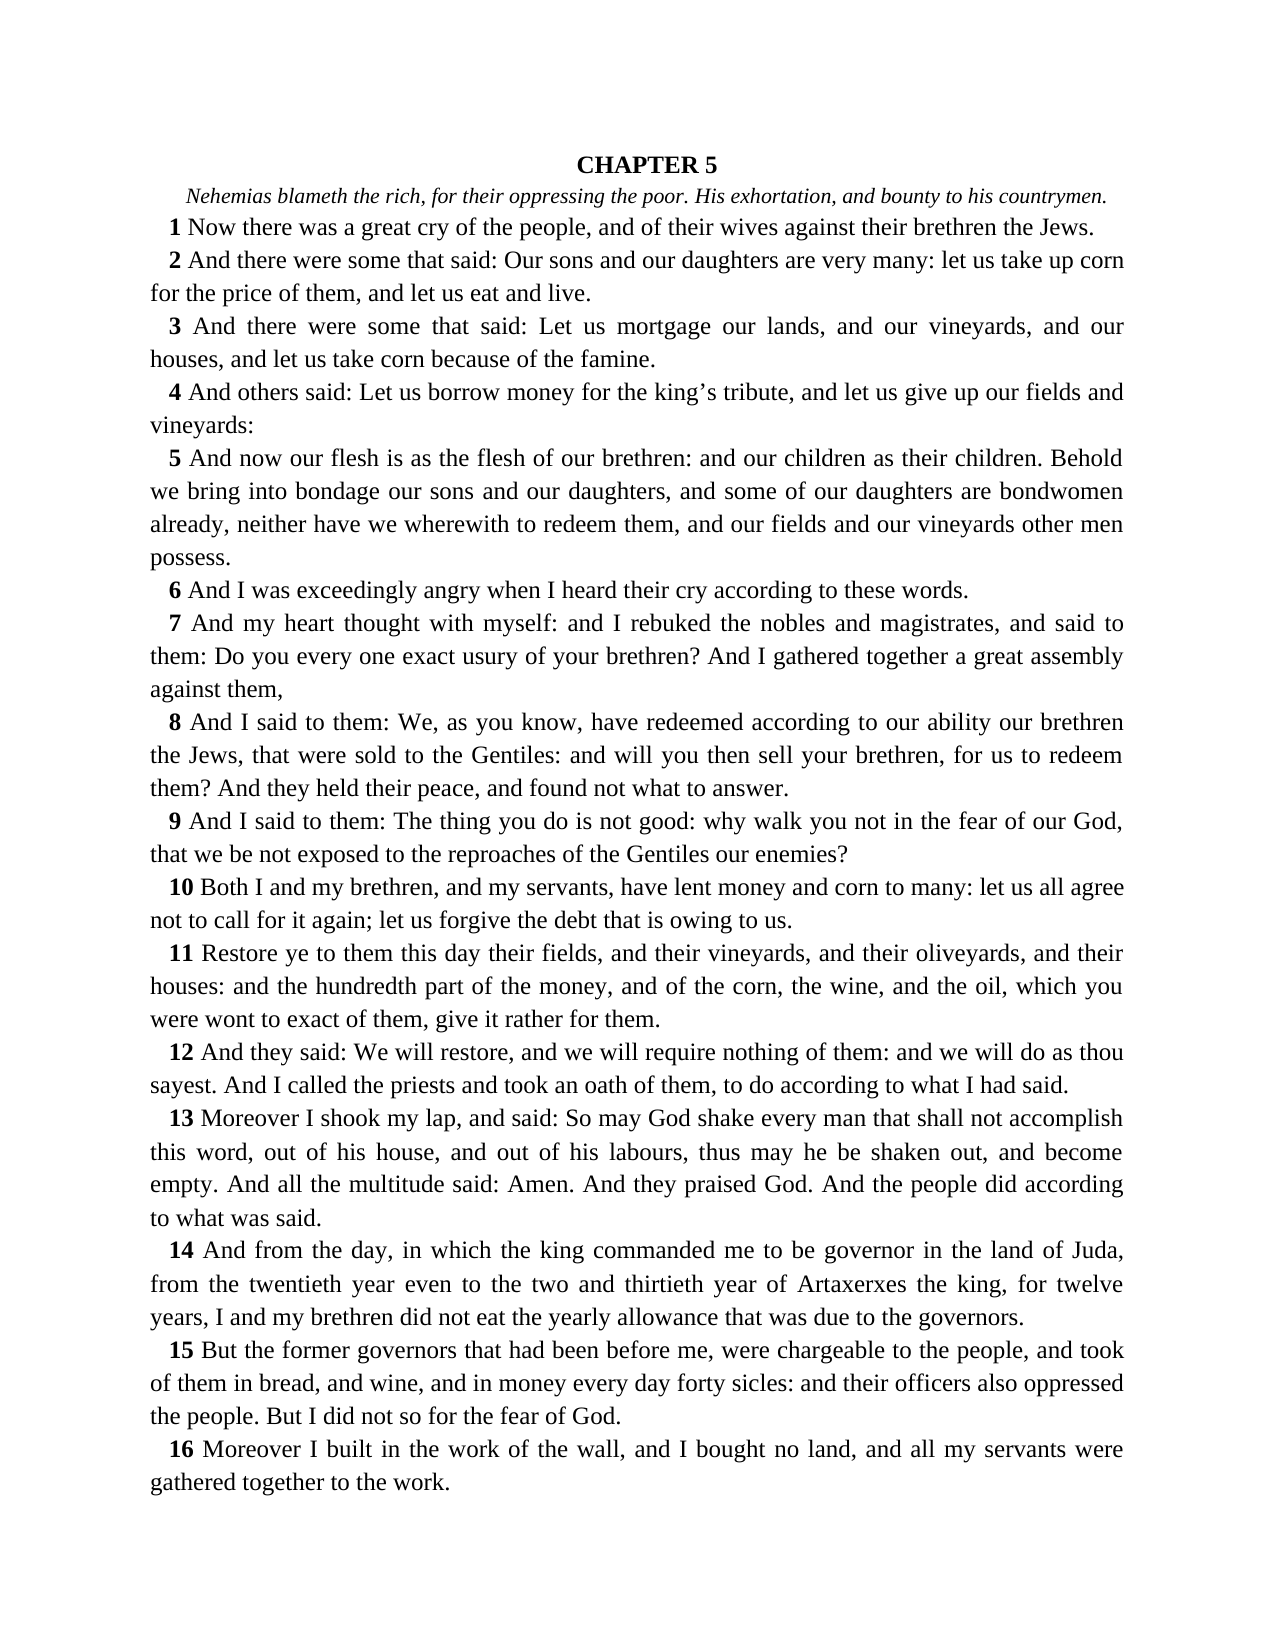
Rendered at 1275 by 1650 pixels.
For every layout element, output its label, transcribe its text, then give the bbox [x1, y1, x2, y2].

text 8 And I said to them: We, as you know, have redeemed according to our ability our brethren the Jews, that were sold to the Gentiles: and will you then sell your brethren, for us to redeem them? And they held their peace, and found not what to answer. [150, 707, 1125, 802]
text 7 And my heart thought with myself: and I rebuked the nobles and magistrates, and said to them: Do you every one exact usury of your brethren? And I gathered together a great assembly against them, [150, 608, 1125, 703]
text 9 And I said to them: The thing you do is not good: why walk you not in the fear of our God, that we be not exposed to the reproaches of the Gentiles our enemies? [150, 806, 1125, 868]
text 5 And now our flesh is as the flesh of our brethren: and our children as their children. Behold we bring into bondage our sons and our daughters, and some of our daughters are bondwomen already, neither have we wherewith to redeem them, and our fields and our vineyards other men possess. [150, 443, 1125, 571]
text 2 And there were some that said: Our sons and our daughters are very many: let us take up corn for the price of them, and let us eat and live. [150, 245, 1125, 307]
text CHAPTER 5 [150, 150, 1125, 179]
text 4 And others said: Let us borrow money for the king’s tribute, and let us give up our fields and vineyards: [150, 377, 1125, 439]
text 15 But the former governors that had been before me, were chargeable to the people, and took of them in bread, and wine, and in money every day forty sicles: and their officers also oppressed the people. But I did not so for the fear of God. [150, 1335, 1125, 1429]
text 1 Now there was a great cry of the people, and of their wives against their brethren the Jews. [150, 212, 1125, 241]
text 13 Moreover I shook my lap, and said: So may God shake every man that shall not accomplish this word, out of his house, and out of his labours, thus may he be shaken out, and become empty. And all the multitude said: Amen. And they praised God. And the people did according to what was said. [150, 1103, 1125, 1231]
text 6 And I was exceedingly angry when I heard their cry according to these words. [150, 575, 1125, 604]
text 14 And from the day, in which the king commanded me to be governor in the land of Juda, from the twentieth year even to the two and thirtieth year of Artaxerxes the king, for twelve years, I and my brethren did not eat the yearly allowance that was due to the governors. [150, 1236, 1125, 1330]
text 3 And there were some that said: Let us mortgage our lands, and our vineyards, and our houses, and let us take corn because of the famine. [150, 311, 1125, 373]
text 11 Restore ye to them this day their fields, and their vineyards, and their oliveyards, and their houses: and the hundredth part of the money, and of the corn, the wine, and the oil, which you were wont to exact of them, give it rather for them. [150, 938, 1125, 1033]
text Nehemias blameth the rich, for their oppressing the poor. His exhortation, and bounty to his countrymen. [150, 183, 1125, 208]
text 16 Moreover I built in the work of the wall, and I bought no land, and all my servants were gathered together to the work. [150, 1434, 1125, 1496]
text 12 And they said: We will restore, and we will require nothing of them: and we will do as thou sayest. And I called the priests and took an oath of them, to do according to what I had said. [150, 1037, 1125, 1099]
text 10 Both I and my brethren, and my servants, have lent money and corn to many: let us all agree not to call for it again; let us forgive the debt that is owing to us. [150, 872, 1125, 934]
